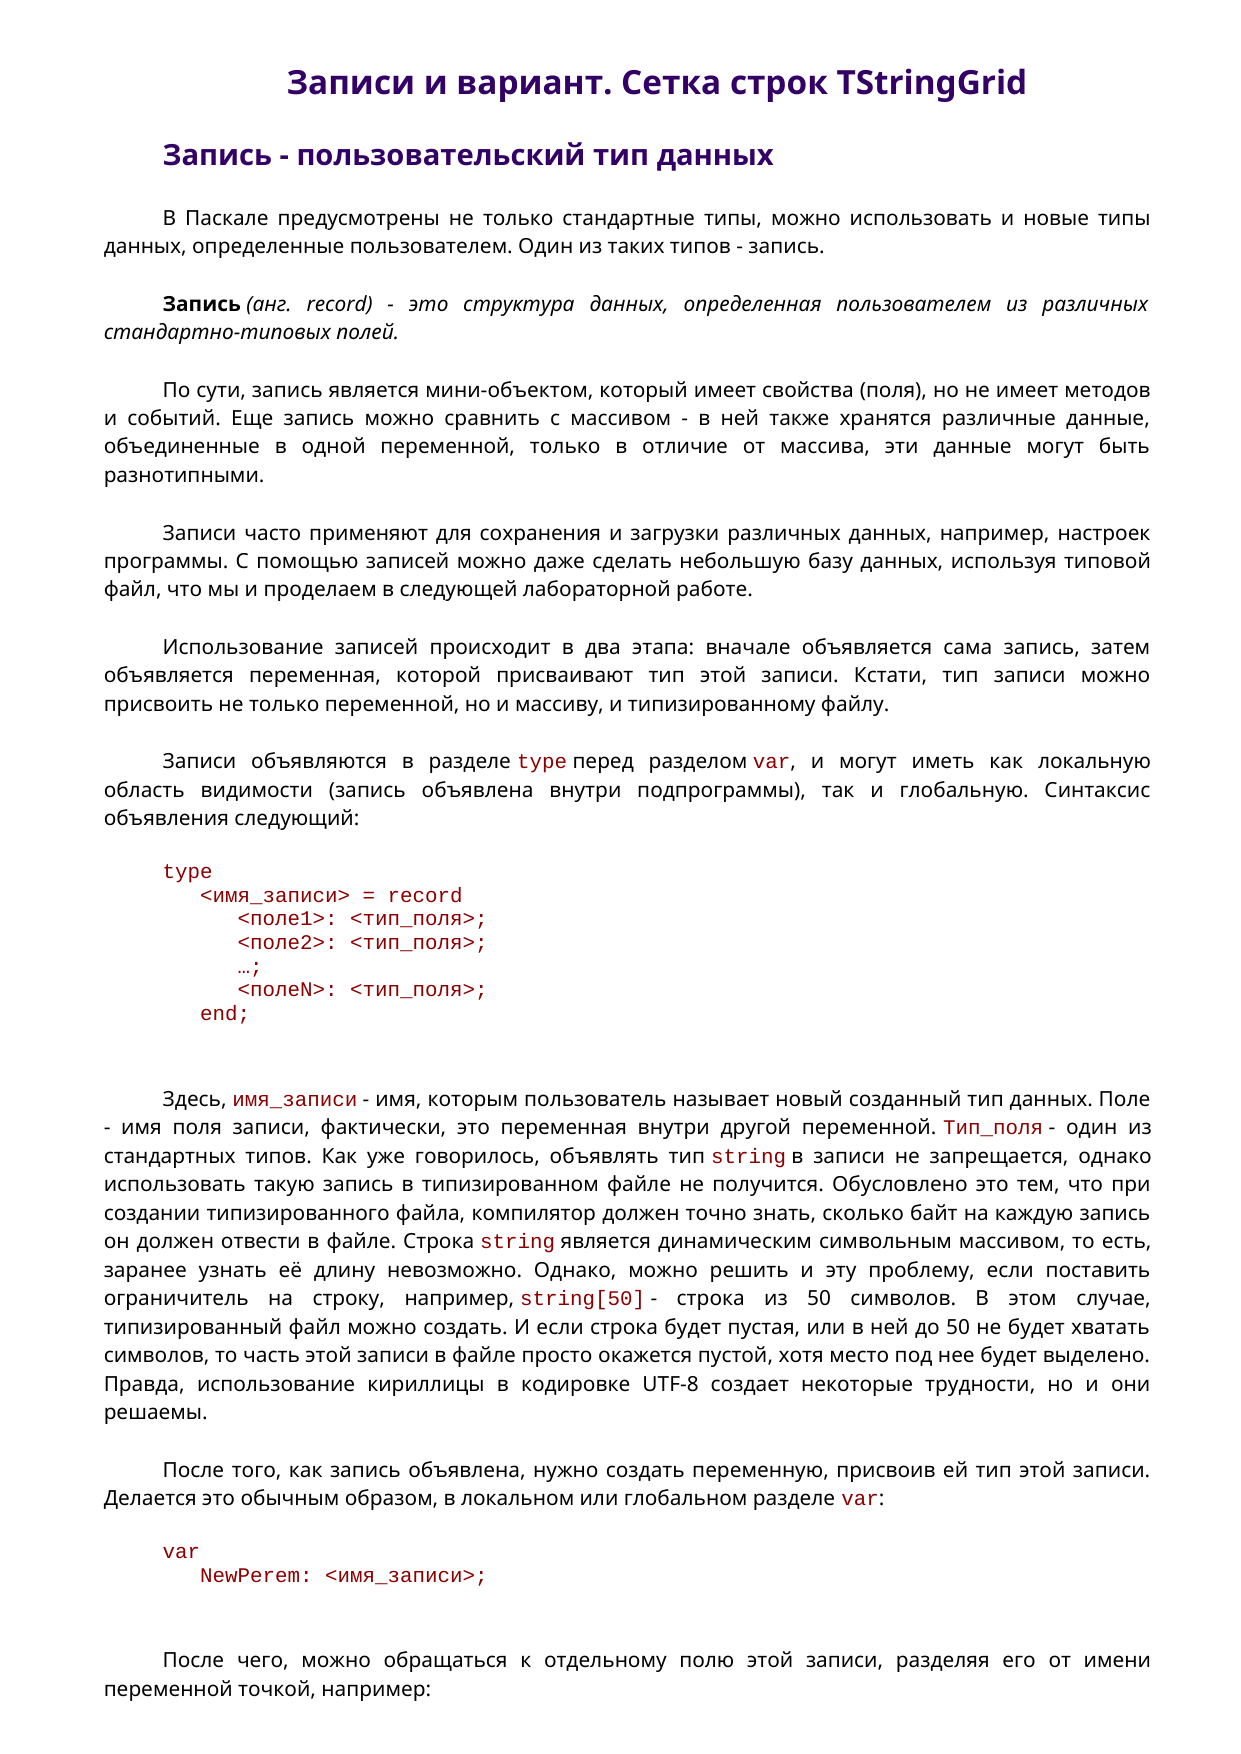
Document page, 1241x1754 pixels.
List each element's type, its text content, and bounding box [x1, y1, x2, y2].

text Записи и вариант. Сетка строк TStringGrid [103, 59, 1152, 104]
text В Паскале предусмотрены не только стандартные типы, можно использовать и новые типы данных, определенные пользователем. Один из таких типов - запись. [103, 203, 1152, 259]
text Запись (анг. record) - это структура данных, определенная пользователем из различных стандартно-типовых полей. [103, 289, 1152, 346]
text var [103, 1541, 1152, 1564]
text <поле1>: <тип_поля>; [103, 908, 1152, 932]
text По сути, запись является мини-объектом, который имеет свойства (поля), но не имеет методов и событий. Еще запись можно сравнить с массивом - в ней также хранятся различные данные, объединенные в одной переменной, только в отличие от массива, эти данные могут быть разнотипными. [103, 375, 1152, 488]
text <имя_записи> = record [103, 885, 1152, 908]
text После того, как запись объявлена, нужно создать переменную, присвоив ей тип этой записи. Делается это обычным образом, в локальном или глобальном разделе var: [103, 1455, 1152, 1512]
text Записи объявляются в разделе type перед разделом var, и могут иметь как локальную область видимости (запись объявлена внутри подпрограммы), так и глобальную. Синтаксис объявления следующий: [103, 747, 1152, 832]
text Использование записей происходит в два этапа: вначале объявляется сама запись, затем объявляется переменная, которой присваивают тип этой записи. Кстати, тип записи можно присвоить не только переменной, но и массиву, и типизированному файлу. [103, 632, 1152, 717]
text Записи часто применяют для сохранения и загрузки различных данных, например, настроек программы. С помощью записей можно даже сделать небольшую базу данных, используя типовой файл, что мы и проделаем в следующей лабораторной работе. [103, 518, 1152, 603]
text Здесь, имя_записи - имя, которым пользователь называет новый созданный тип данных. Поле - имя поля записи, фактически, это переменная внутри другой переменной. Тип_поля - один из стандартных типов. Как уже говорилось, объявлять тип string в записи не запрещается, однако использовать такую запись в типизированном файле не получится. Обусловлено это тем, что при создании типизированного файла, компилятор должен точно знать, сколько байт на каждую запись он должен отвести в файле. Строка string является динамическим символьным массивом, то есть, заранее узнать её длину невозможно. Однако, можно решить и эту проблему, если поставить ограничитель на строку, например, string[50] - строка из 50 символов. В этом случае, типизированный файл можно создать. И если строка будет пустая, или в ней до 50 не будет хватать символов, то часть этой записи в файле просто окажется пустой, хотя место под нее будет выделено. Правда, использование кириллицы в кодировке UTF-8 создает некоторые трудности, но и они решаемы. [103, 1084, 1152, 1426]
text <поле2>: <тип_поля>; [103, 932, 1152, 956]
text <полеN>: <тип_поля>; [103, 979, 1152, 1003]
text …; [103, 956, 1152, 979]
text После чего, можно обращаться к отдельному полю этой записи, разделяя его от имени переменной точкой, например: [103, 1645, 1152, 1702]
text NewPerem: <имя_записи>; [103, 1564, 1152, 1588]
text Запись - пользовательский тип данных [103, 134, 1152, 173]
text end; [103, 1003, 1152, 1027]
text type [103, 861, 1152, 885]
